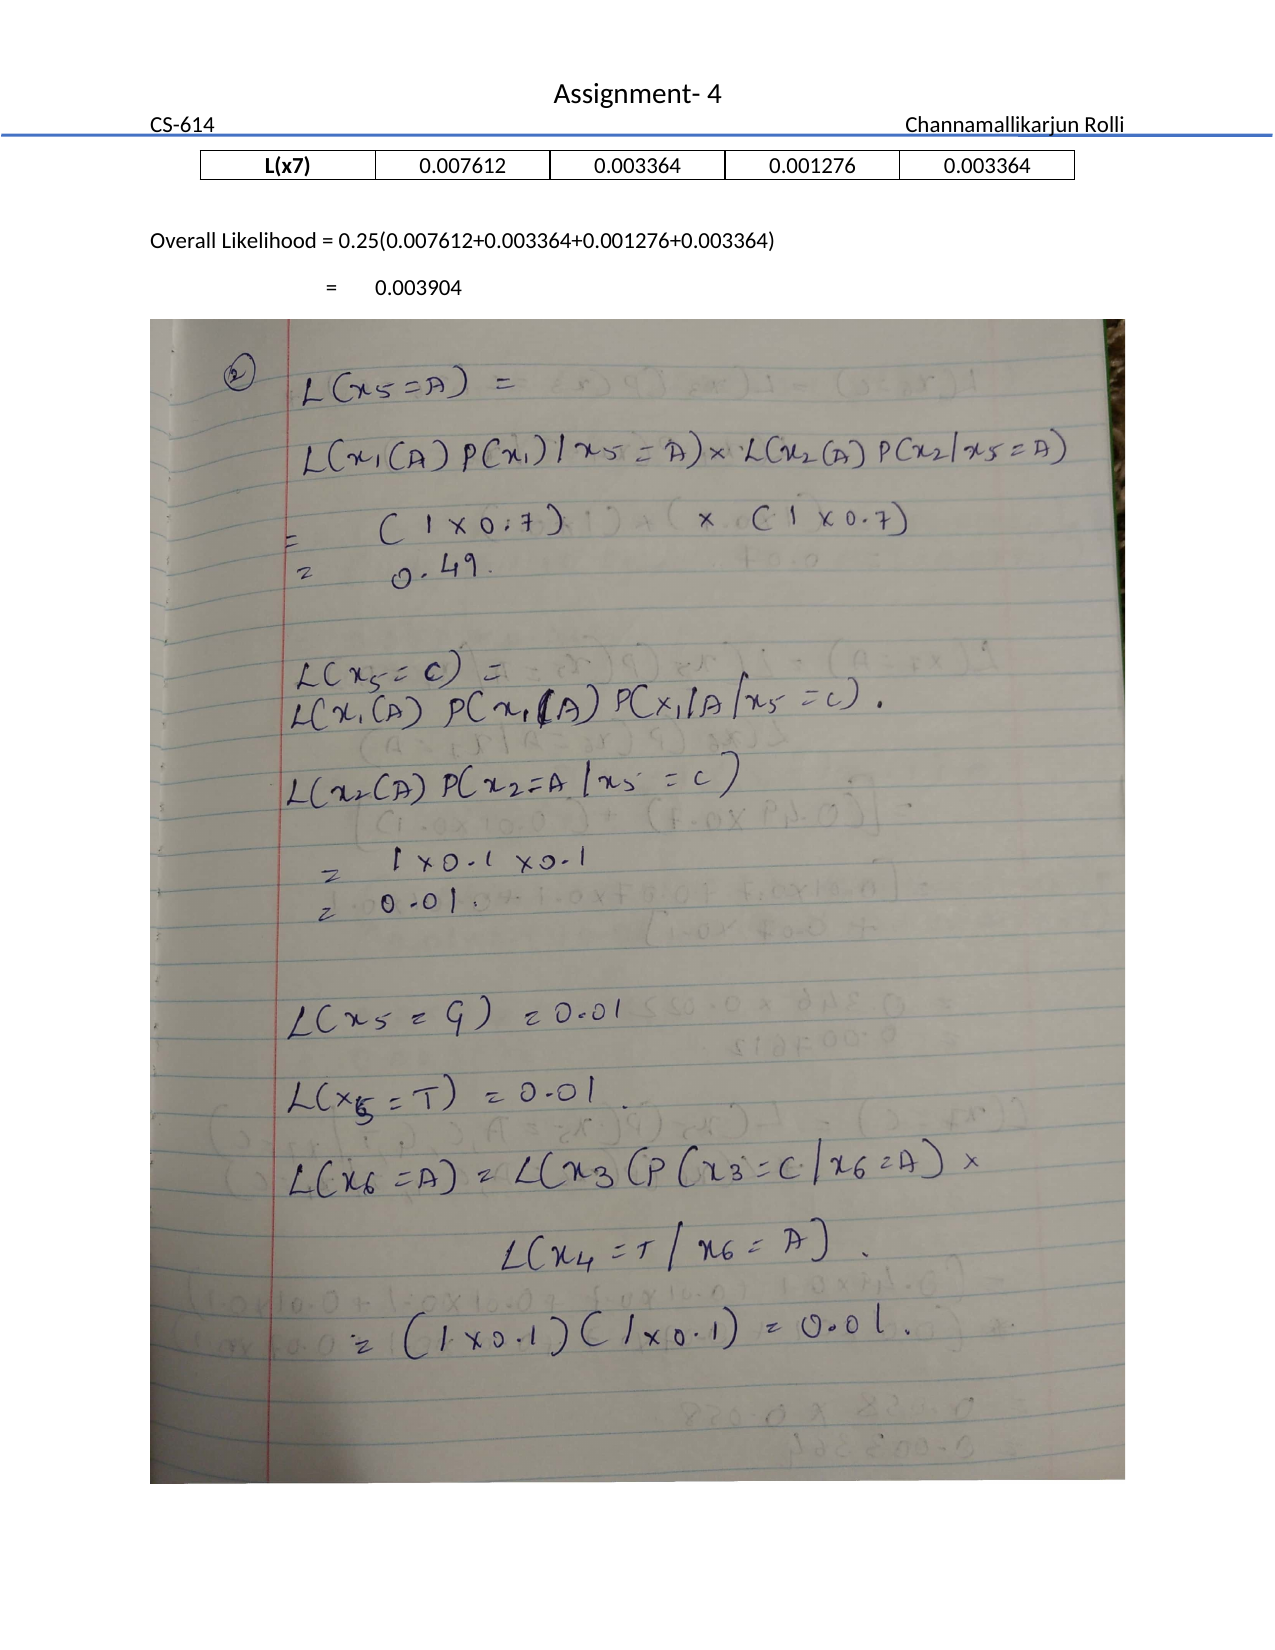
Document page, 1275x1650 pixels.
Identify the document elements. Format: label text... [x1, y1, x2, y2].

text = 0.003904 [150, 273, 1125, 301]
text Overall Likelihood = 0.25(0.007612+0.003364+0.001276+0.003364) [150, 226, 1125, 254]
table_cell 0.003364 [900, 151, 1074, 179]
table_cell 0.001276 [726, 151, 899, 179]
table_cell 0.007612 [376, 151, 549, 179]
table_cell 0.003364 [551, 151, 724, 179]
table_cell L(x7) [201, 151, 375, 179]
picture [150, 319, 1125, 1484]
